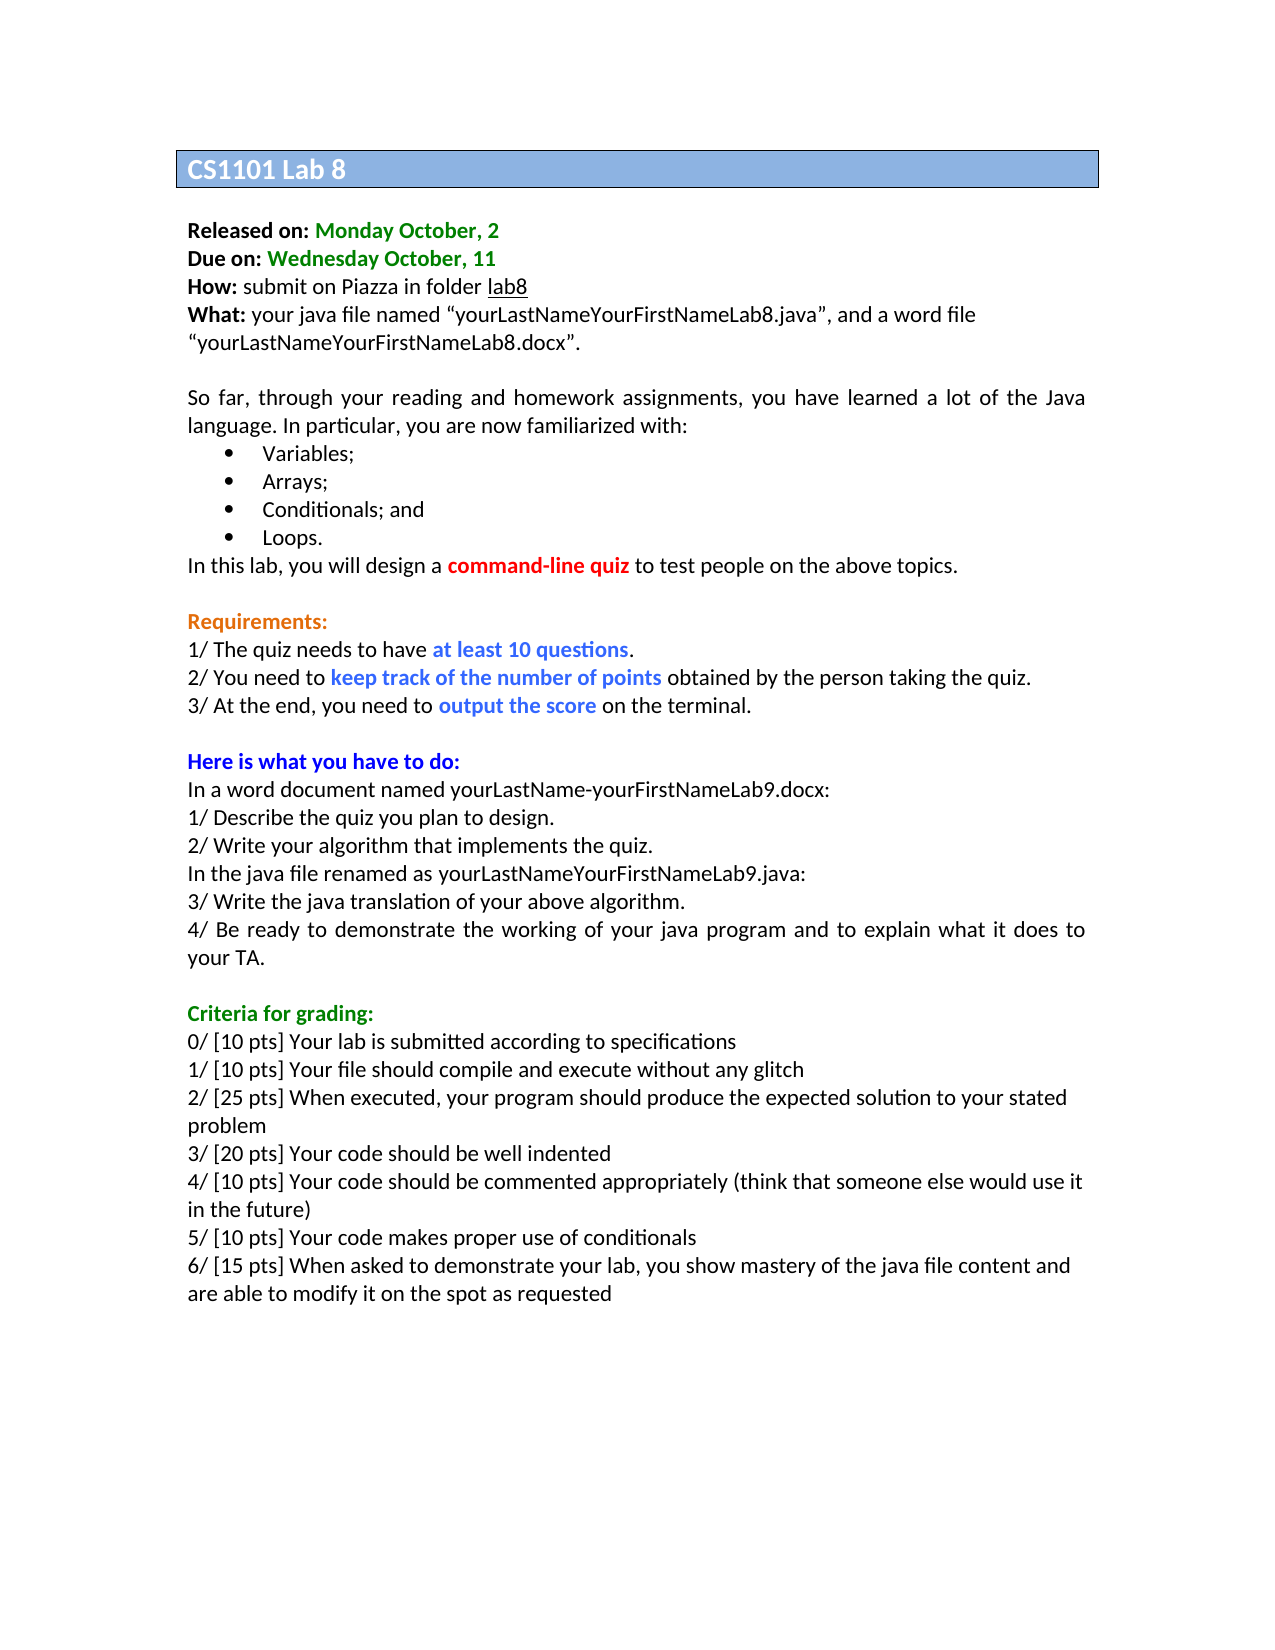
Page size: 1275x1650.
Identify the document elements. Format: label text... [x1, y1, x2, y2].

list Loops. [225, 523, 1087, 551]
text How: submit on Piazza in folder lab8 What: your java file named “yourLastNameYourFirstNameLab8.java”, and a word file “yourLastNameYourFirstNameLab8.docx”. [187, 272, 1087, 357]
text Released on: Monday October, 2 Due on: Wednesday October, 11 [187, 216, 1087, 272]
table_header CS1101 Lab 8 [177, 151, 1098, 187]
list Conditionals; and [225, 495, 1087, 523]
text Here is what you have to do: [187, 747, 1087, 775]
text 3/ At the end, you need to output the score on the terminal. [187, 691, 1087, 719]
text 3/ [20 pts] Your code should be well indented 4/ [10 pts] Your code should be commented appropriately (think that someone else would use it in the future) 5/ [10 pts] Your code makes proper use of conditionals 6/ [15 pts] When asked to demonstrate your lab, you show mastery of the java file content and are able to modify it on the spot as requested [187, 1139, 1087, 1308]
text In a word document named yourLastName-yourFirstNameLab9.docx: [187, 775, 1087, 803]
text Criteria for grading: [187, 999, 1087, 1027]
text 4/ Be ready to demonstrate the working of your java program and to explain what it does to your TA. [187, 915, 1087, 971]
text In this lab, you will design a command-line quiz to test people on the above topics. [187, 551, 1087, 579]
text So far, through your reading and homework assignments, you have learned a lot of the Java language. In particular, you are now familiarized with: [187, 383, 1087, 439]
text 3/ Write the java translation of your above algorithm. [187, 887, 1087, 915]
text Requirements: [187, 607, 1087, 635]
text 1/ The quiz needs to have at least 10 questions. [187, 635, 1087, 663]
list Variables; [225, 439, 1087, 467]
text 2/ You need to keep track of the number of points obtained by the person taking the quiz. [187, 663, 1087, 691]
text 2/ Write your algorithm that implements the quiz. [187, 831, 1087, 859]
text In the java file renamed as yourLastNameYourFirstNameLab9.java: [187, 859, 1087, 887]
text 0/ [10 pts] Your lab is submitted according to specifications 1/ [10 pts] Your file should compile and execute without any glitch 2/ [25 pts] When executed, your program should produce the expected solution to your stated problem [187, 1027, 1087, 1139]
text 1/ Describe the quiz you plan to design. [187, 803, 1087, 831]
list Arrays; [225, 467, 1087, 495]
